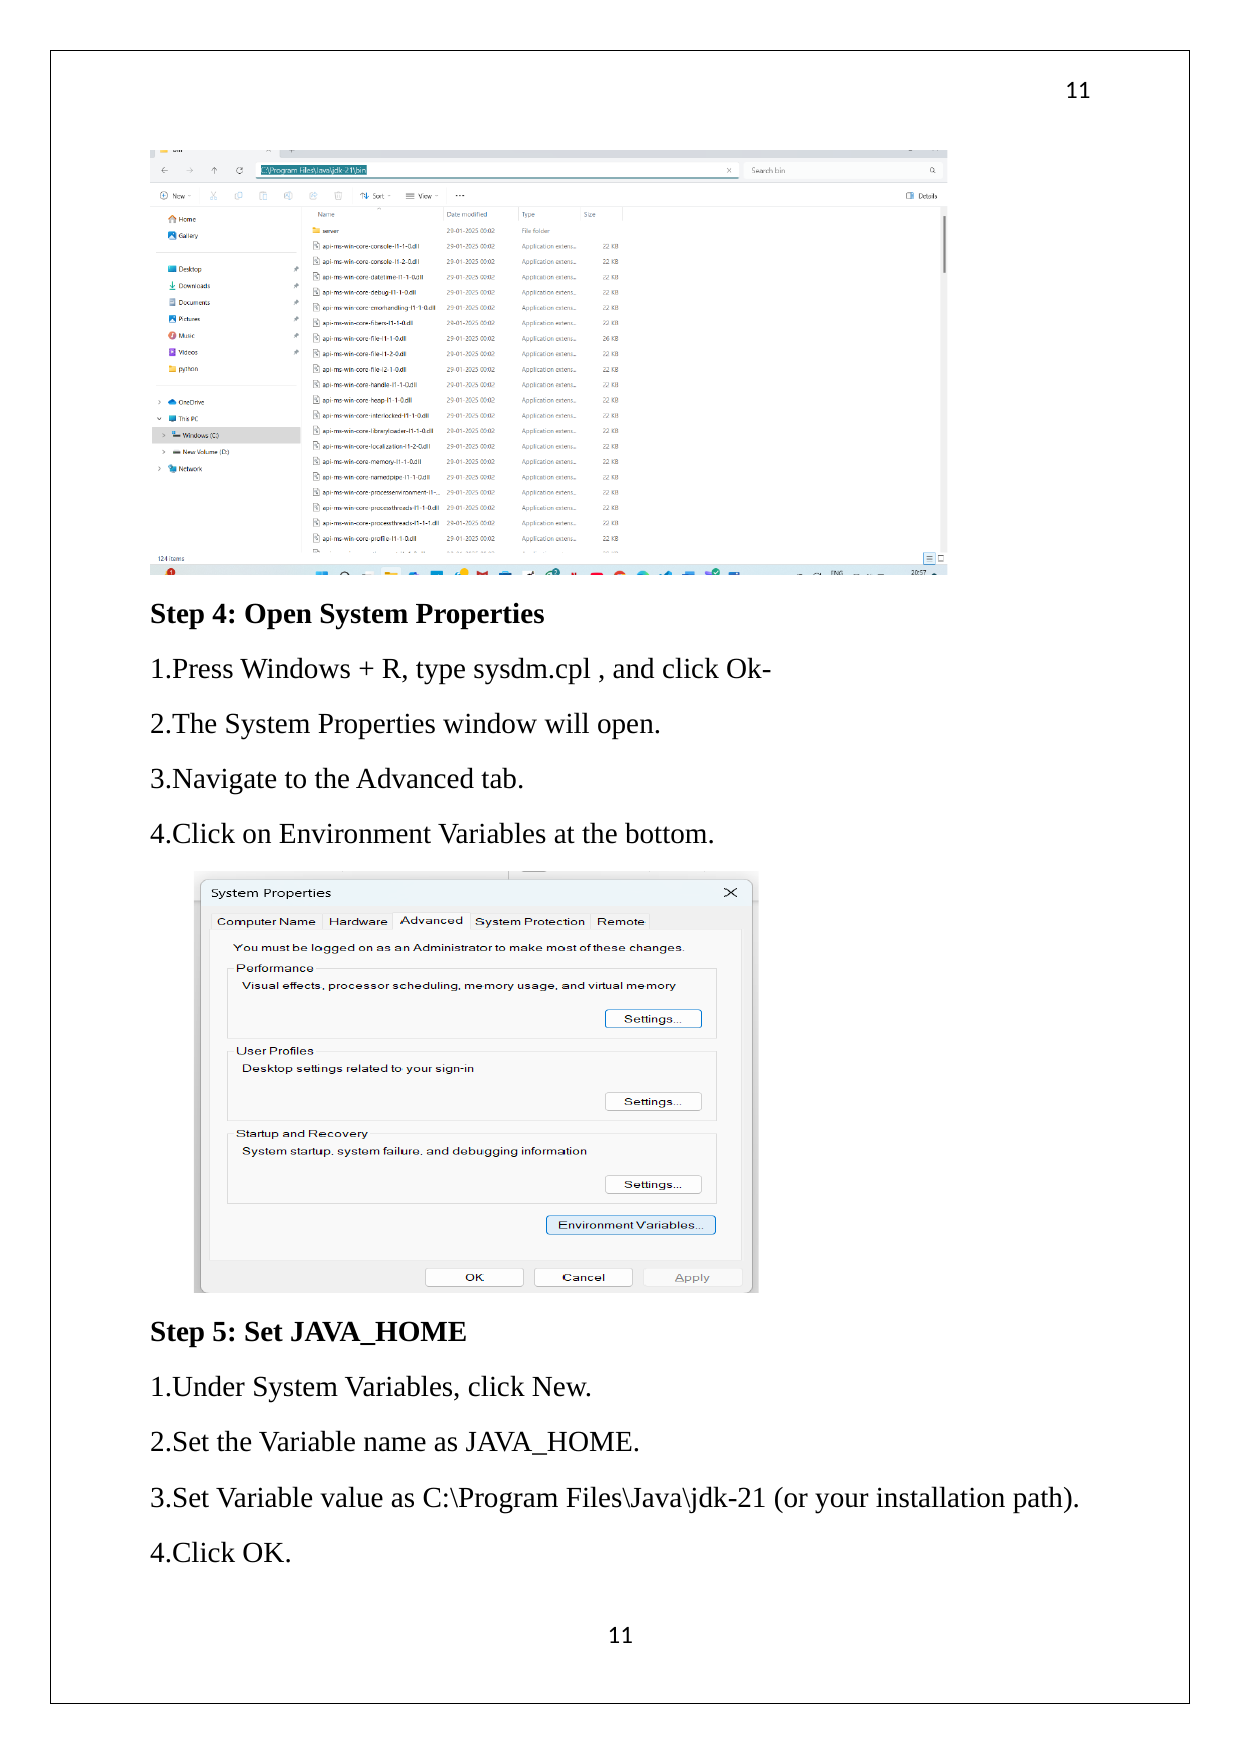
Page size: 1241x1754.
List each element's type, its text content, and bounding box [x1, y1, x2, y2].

text 2.The System Properties window will open. [150, 706, 1090, 740]
text 3.Set Variable value as C:\Program Files\Java\jdk-21 (or your installation path). [150, 1480, 1090, 1513]
text 3.Navigate to the Advanced tab. [150, 761, 1090, 795]
text 1.Press Windows + R, type sysdm.cpl , and click Ok- [150, 651, 1090, 684]
picture [193, 871, 759, 1293]
text Step 4: Open System Properties [150, 596, 1090, 629]
picture [150, 150, 948, 575]
text 4.Click on Environment Variables at the bottom. [150, 817, 1090, 850]
text 2.Set the Variable name as JAVA_HOME. [150, 1424, 1090, 1458]
text Step 5: Set JAVA_HOME [150, 1314, 1090, 1348]
text 1.Under System Variables, click New. [150, 1369, 1090, 1403]
text 4.Click OK. [150, 1535, 1090, 1568]
